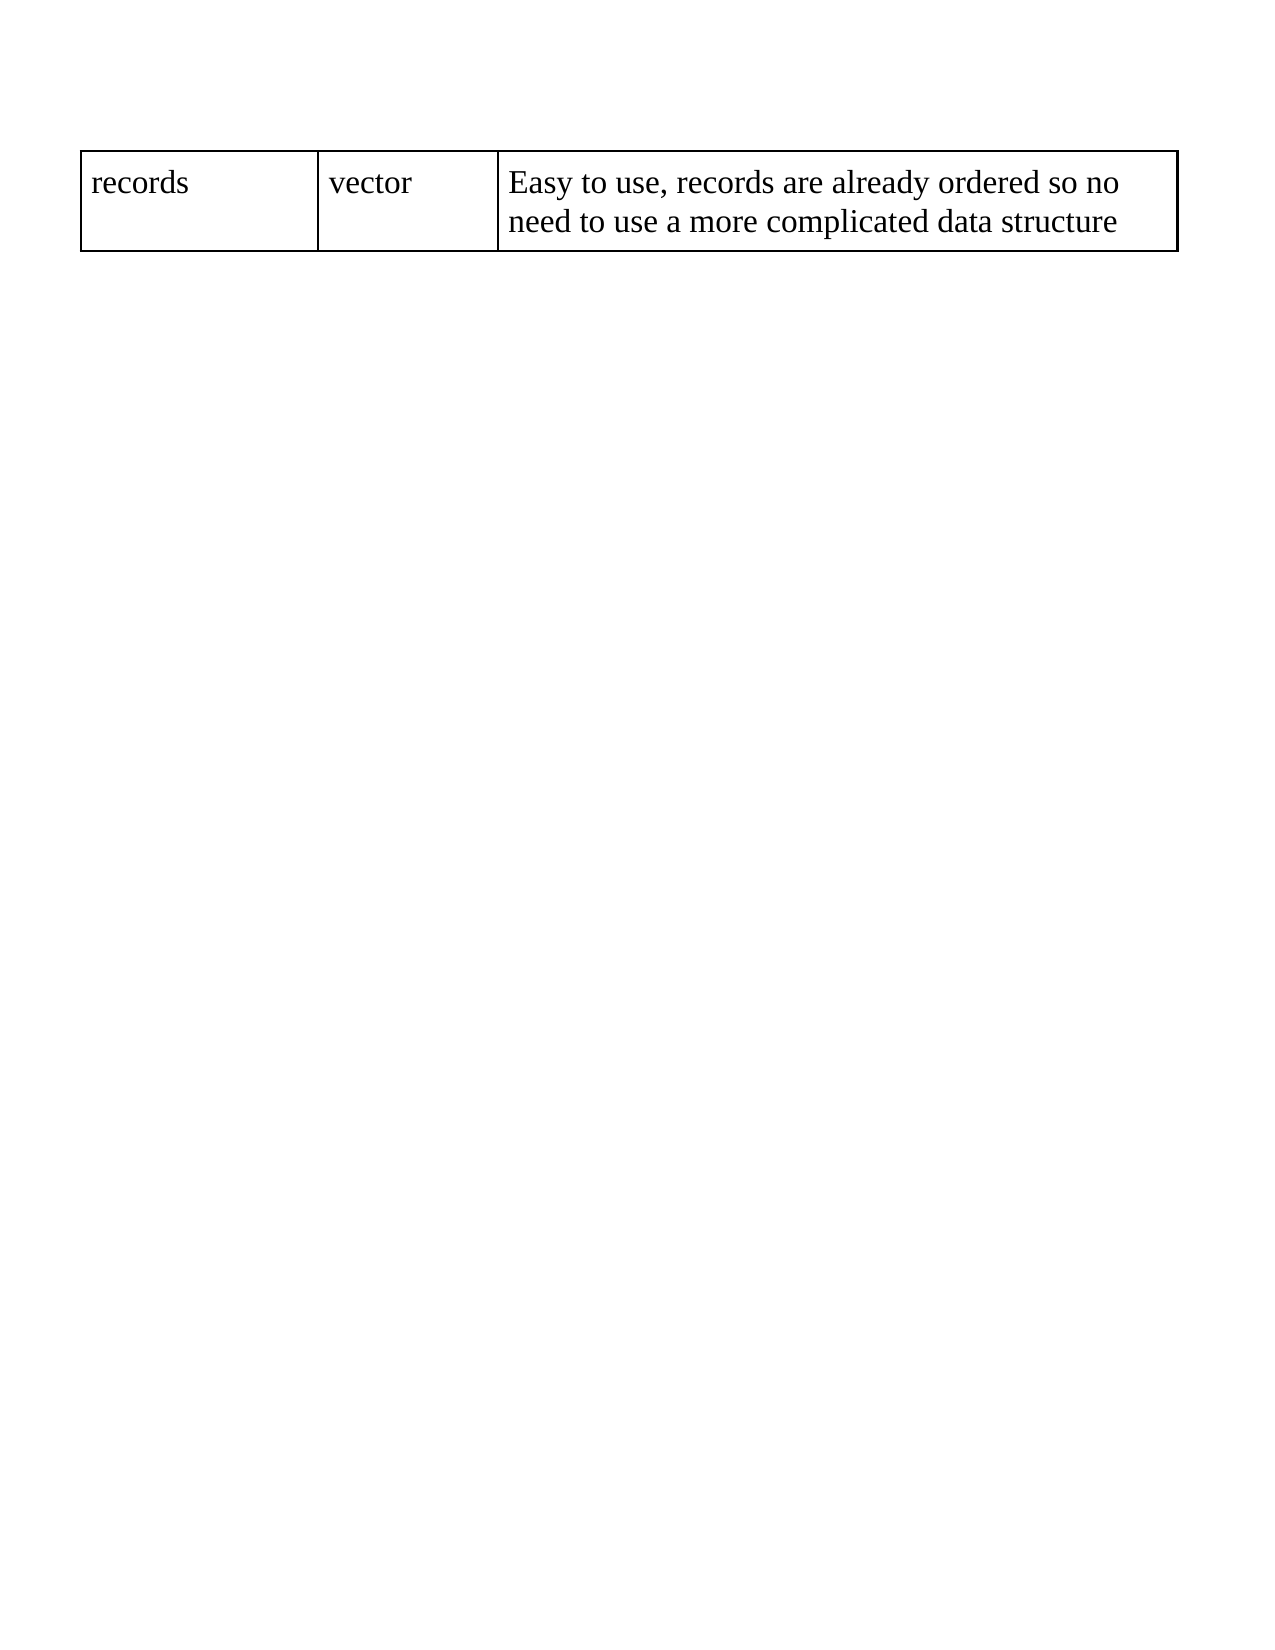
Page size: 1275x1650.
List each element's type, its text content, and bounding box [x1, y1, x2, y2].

table_cell Easy to use, records are already ordered so no need to use a more complicated data structure [499, 152, 1176, 249]
table_cell vector [319, 152, 497, 249]
table_cell records [82, 152, 317, 249]
